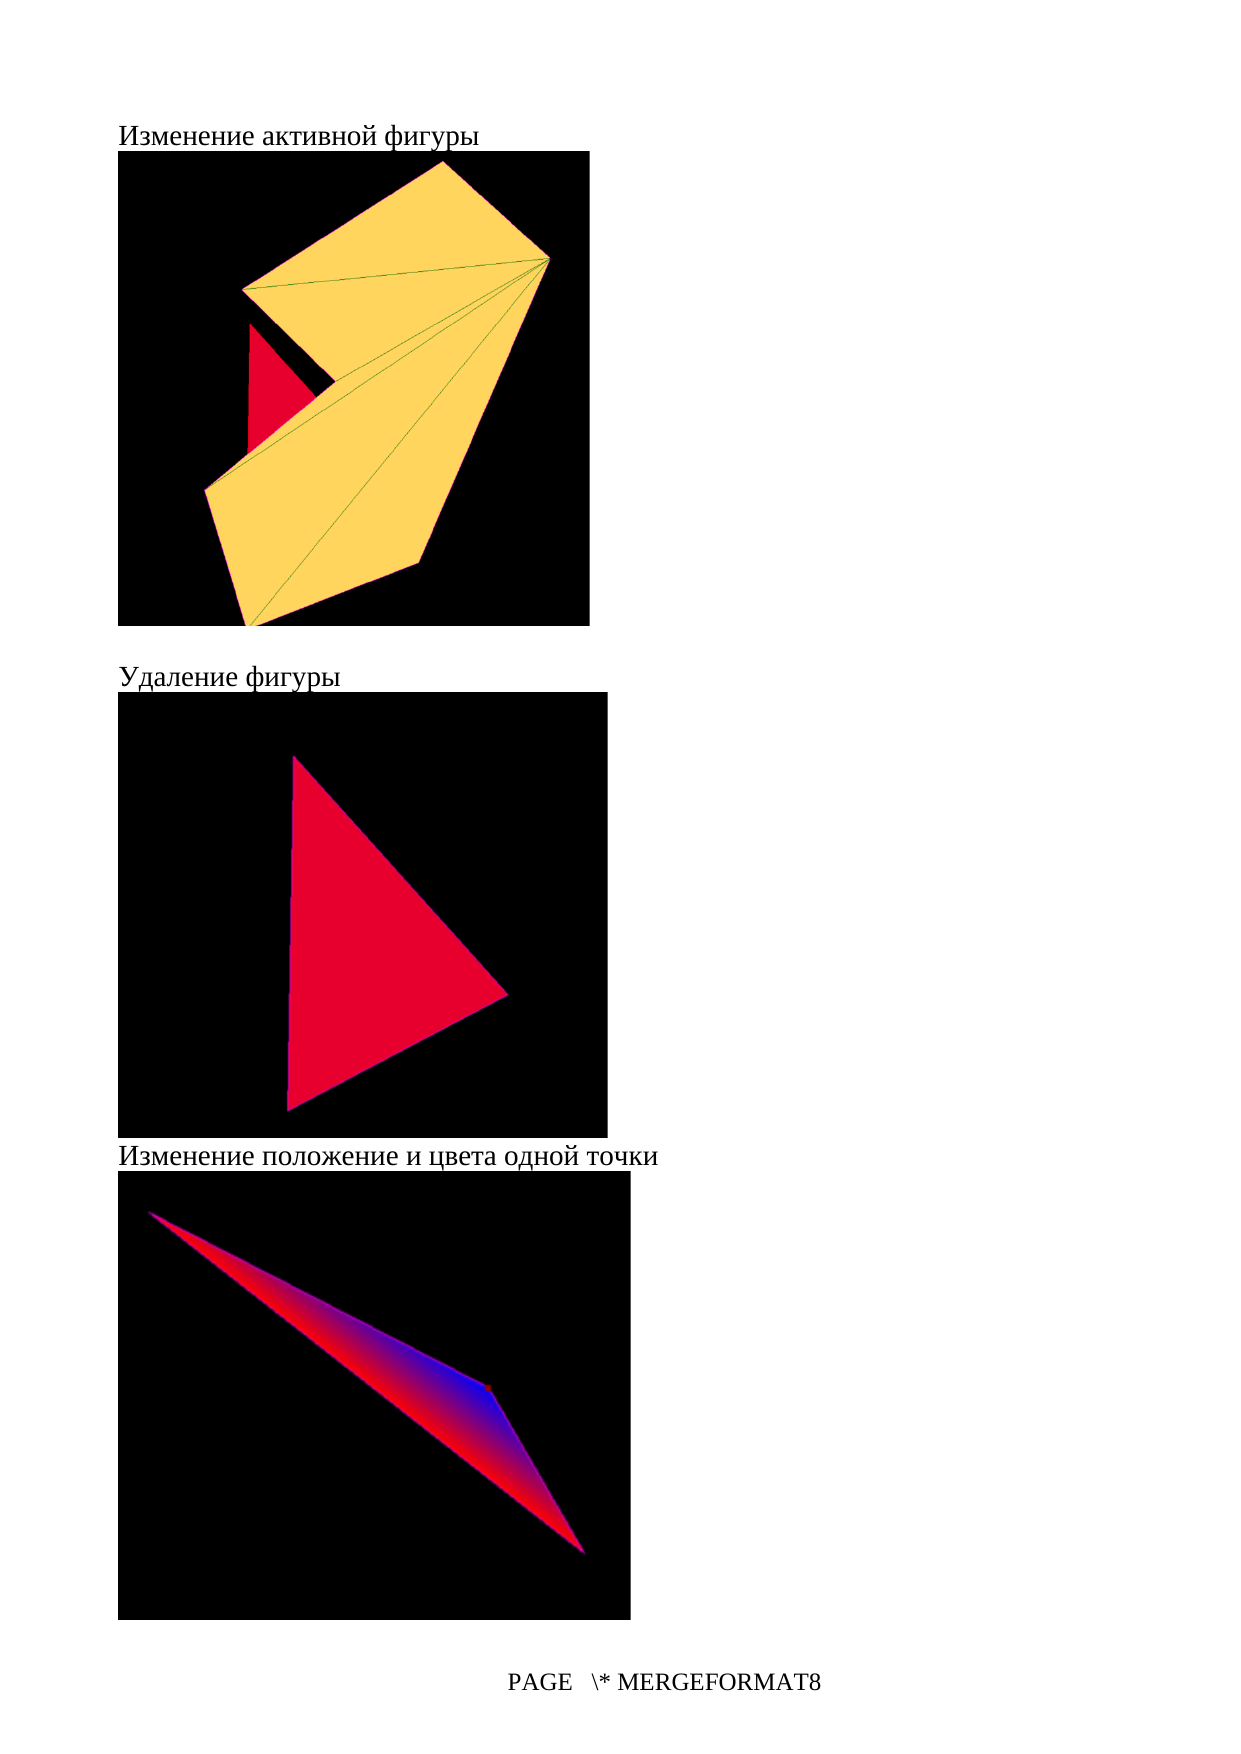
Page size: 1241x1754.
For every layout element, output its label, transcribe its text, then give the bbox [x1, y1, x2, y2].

picture [118, 151, 590, 626]
picture [118, 692, 608, 1138]
text Изменение положение и цвета одной точки [118, 1138, 1152, 1172]
picture [118, 1171, 631, 1620]
